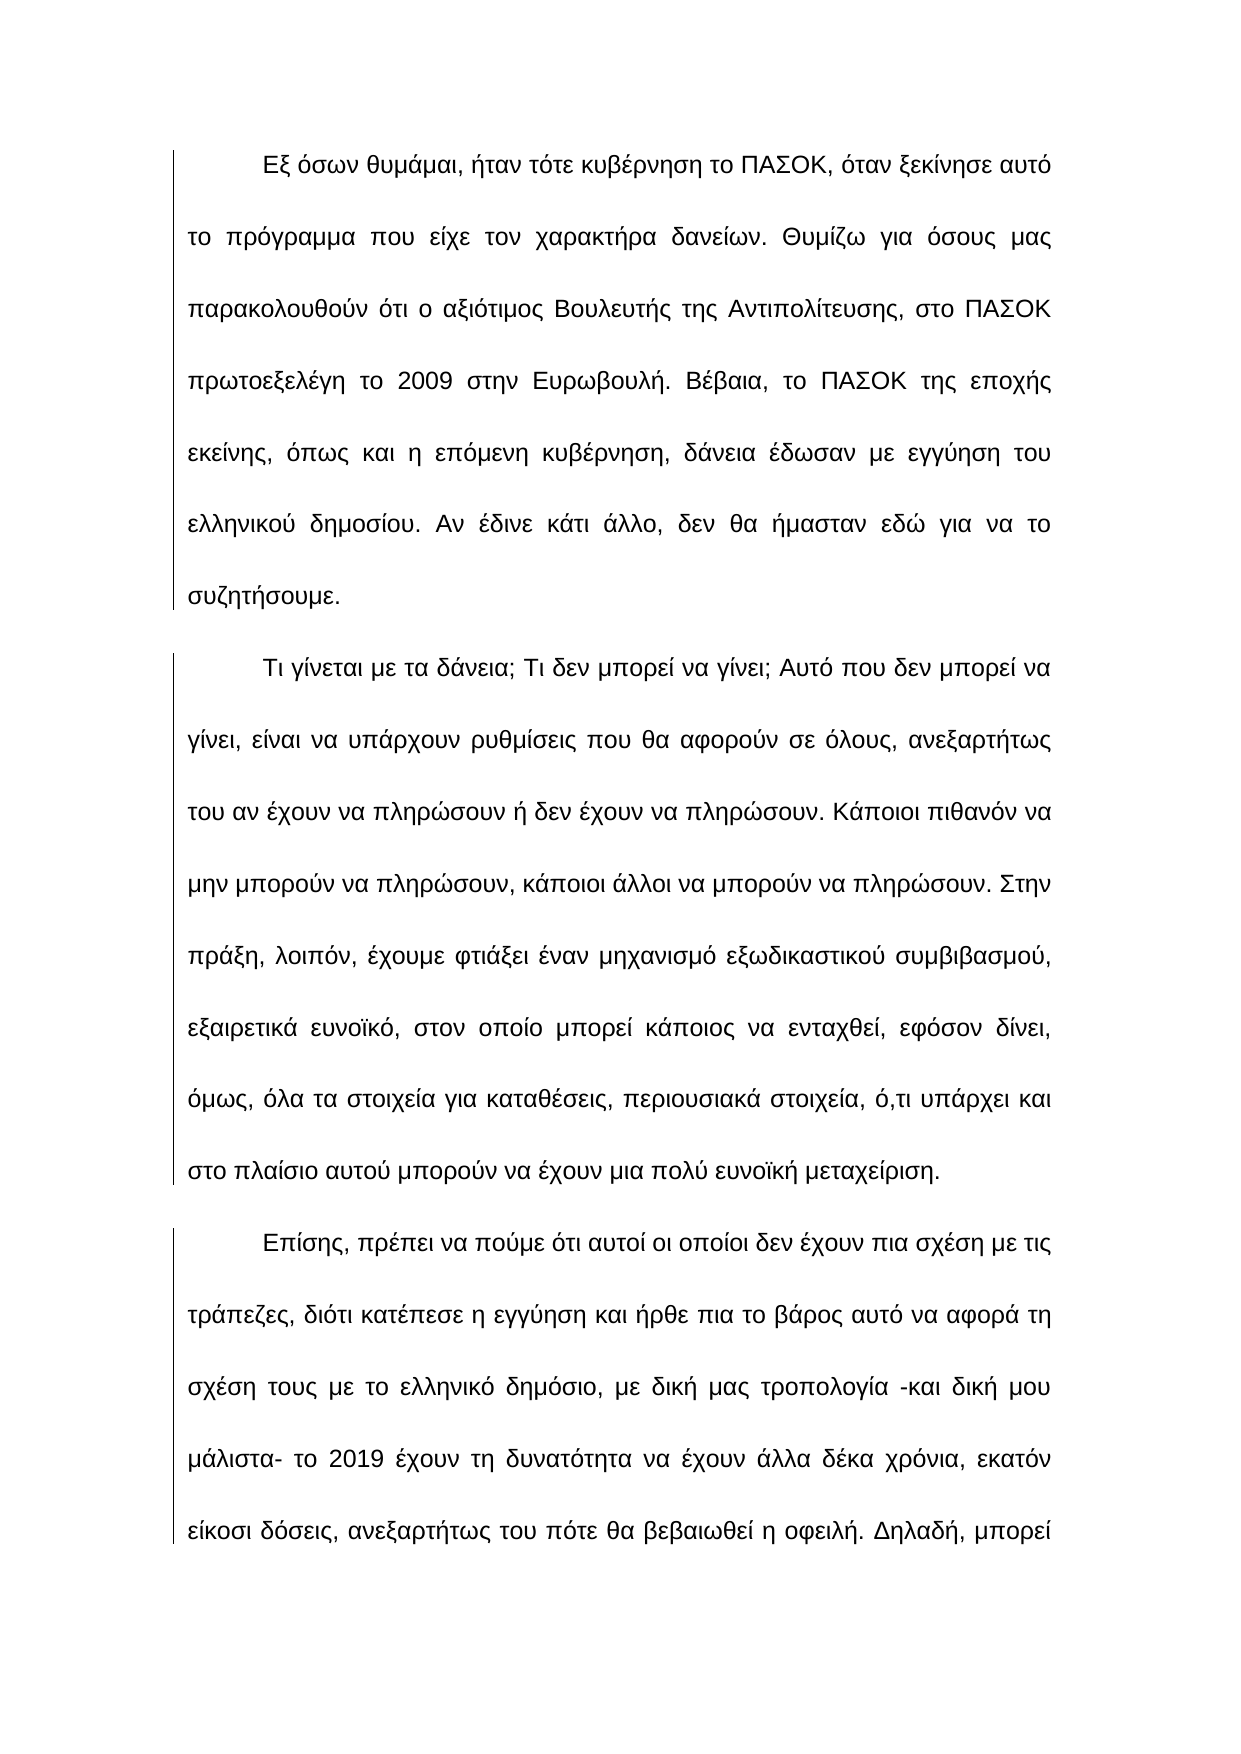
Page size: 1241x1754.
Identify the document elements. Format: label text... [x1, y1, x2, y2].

text Τι γίνεται με τα δάνεια; Τι δεν μπορεί να γίνει; Αυτό που δεν μπορεί να γίνει, είναι να υπάρχουν ρυθμίσεις που θα αφορούν σε όλους, ανεξαρτήτως του αν έχουν να πληρώσουν ή δεν έχουν να πληρώσουν. Κάποιοι πιθανόν να μην μπορούν να πληρώσουν, κάποιοι άλλοι να μπορούν να πληρώσουν. Στην πράξη, λοιπόν, έχουμε φτιάξει έναν μηχανισμό εξωδικαστικού συμβιβασμού, εξαιρετικά ευνοϊκό, στον οποίο μπορεί κάποιος να ενταχθεί, εφόσον δίνει, όμως, όλα τα στοιχεία για καταθέσεις, περιουσιακά στοιχεία, ό,τι υπάρχει και στο πλαίσιο αυτού μπορούν να έχουν μια πολύ ευνοϊκή μεταχείριση. [187, 653, 1053, 1185]
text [187, 1228, 1053, 1544]
text Εξ όσων θυμάμαι, ήταν τότε κυβέρνηση το ΠΑΣΟΚ, όταν ξεκίνησε αυτό το πρόγραμμα που είχε τον χαρακτήρα δανείων. Θυμίζω για όσους μας παρακολουθούν ότι ο αξιότιμος Βουλευτής της Αντιπολίτευσης, στο ΠΑΣΟΚ πρωτοεξελέγη το 2009 στην Ευρωβουλή. Βέβαια, το ΠΑΣΟΚ της εποχής εκείνης, όπως και η επόμενη κυβέρνηση, δάνεια έδωσαν με εγγύηση του ελληνικού δημοσίου. Αν έδινε κάτι άλλο, δεν θα ήμασταν εδώ για να το συζητήσουμε. [187, 150, 1053, 232]
text Εξ όσων θυμάμαι, ήταν τότε κυβέρνηση το ΠΑΣΟΚ, όταν ξεκίνησε αυτό το πρόγραμμα που είχε τον χαρακτήρα δανείων. Θυμίζω για όσους μας παρακολουθούν ότι ο αξιότιμος Βουλευτής της Αντιπολίτευσης, στο ΠΑΣΟΚ πρωτοεξελέγη το 2009 στην Ευρωβουλή. Βέβαια, το ΠΑΣΟΚ της εποχής εκείνης, όπως και η επόμενη κυβέρνηση, δάνεια έδωσαν με εγγύηση του ελληνικού δημοσίου. Αν έδινε κάτι άλλο, δεν θα ήμασταν εδώ για να το συζητήσουμε. [187, 234, 1053, 610]
